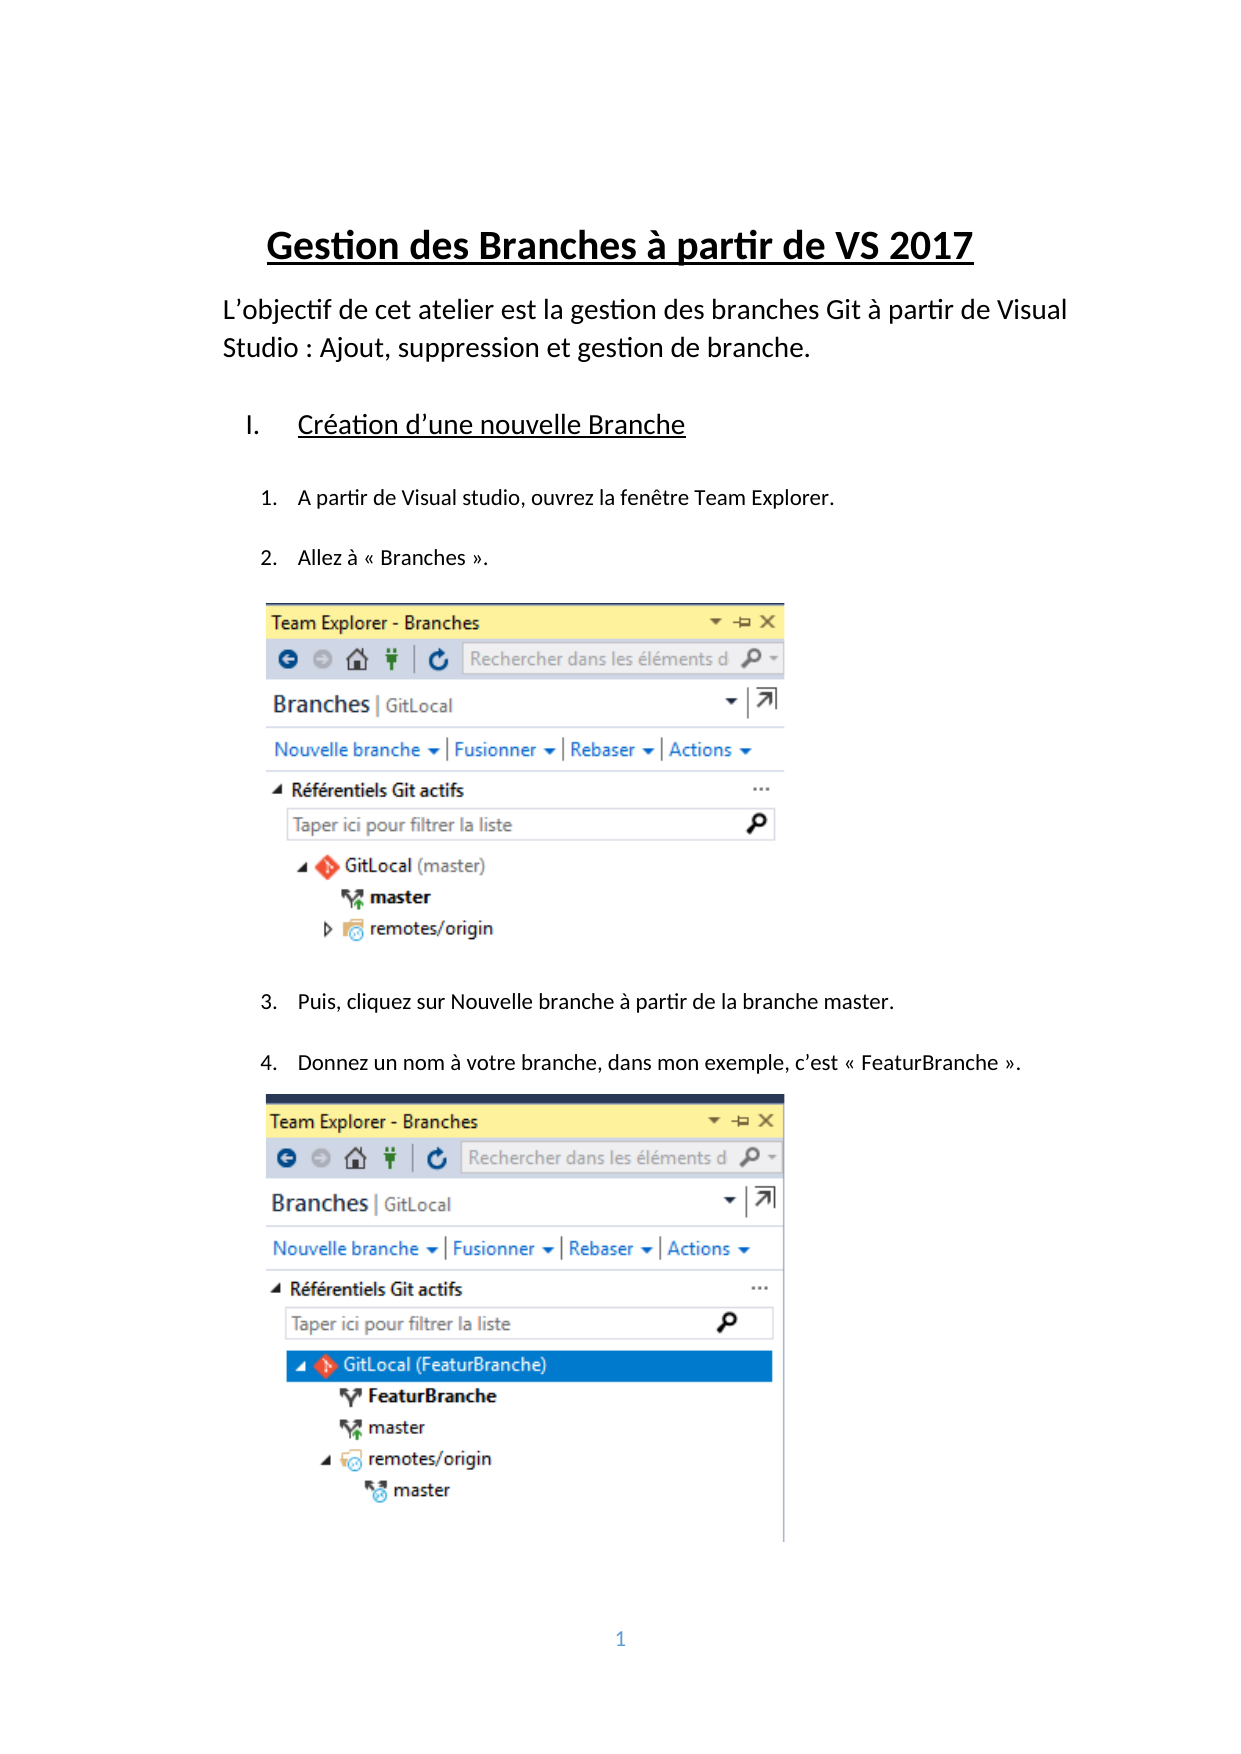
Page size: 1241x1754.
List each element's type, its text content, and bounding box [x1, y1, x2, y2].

picture [265, 1094, 785, 1542]
list Allez à « Branches ». [260, 543, 1093, 571]
list L’objectif de cet atelier est la gestion des branches Git à partir de Visual Studio : Ajout, suppression et gestion de branche. [223, 291, 1093, 365]
list Puis, cliquez sur Nouvelle branche à partir de la branche master. [260, 987, 1093, 1015]
list Donnez un nom à votre branche, dans mon exemple, c’est « FeaturBranche ». [260, 1048, 1093, 1076]
list Création d’une nouvelle Branche [260, 406, 1093, 442]
list A partir de Visual studio, ouvrez la fenêtre Team Explorer. [260, 483, 1093, 511]
picture [265, 603, 785, 985]
text Gestion des Branches à partir de VS 2017 [148, 219, 1093, 270]
